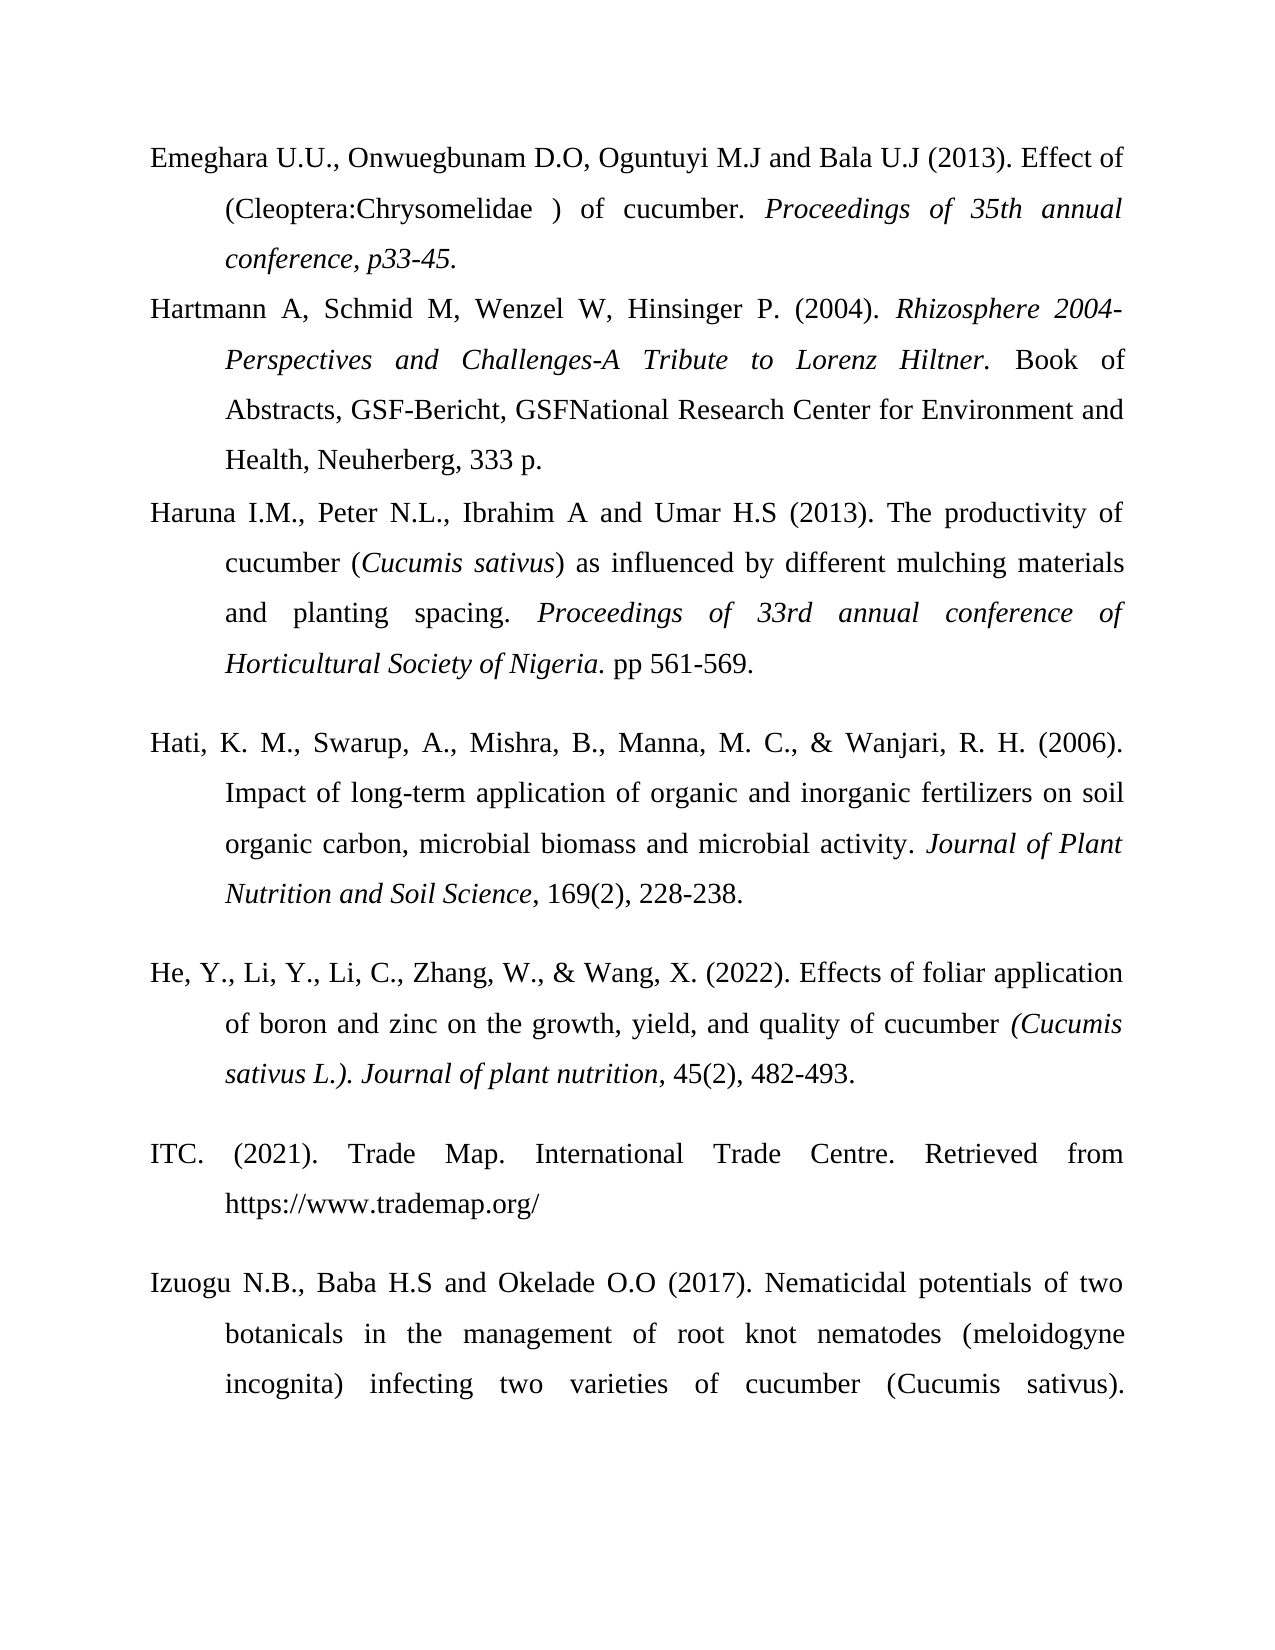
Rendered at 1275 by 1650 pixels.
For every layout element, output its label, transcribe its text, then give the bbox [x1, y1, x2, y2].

text Emeghara U.U., Onwuegbunam D.O, Oguntuyi M.J and Bala U.J (2013). Effect of (Cleoptera:Chrysomelidae ) of cucumber. Proceedings of 35th annual conference, p33-45. [150, 141, 1125, 275]
text Haruna I.M., Peter N.L., Ibrahim A and Umar H.S (2013). The productivity of cucumber (Cucumis sativus) as influenced by different mulching materials and planting spacing. Proceedings of 33rd annual conference of Horticultural Society of Nigeria. pp 561-569. [150, 495, 1125, 679]
text Hartmann A, Schmid M, Wenzel W, Hinsinger P. (2004). Rhizosphere 2004-Perspectives and Challenges-A Tribute to Lorenz Hiltner. Book of Abstracts, GSF-Bericht, GSFNational Research Center for Environment and Health, Neuherberg, 333 p. [150, 292, 1125, 476]
text ITC. (2021). Trade Map. International Trade Centre. Retrieved from https://www.trademap.org/ [150, 1136, 1125, 1219]
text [150, 1266, 1125, 1400]
text He, Y., Li, Y., Li, C., Zhang, W., & Wang, X. (2022). Effects of foliar application of boron and zinc on the growth, yield, and quality of cucumber (Cucumis sativus L.). Journal of plant nutrition, 45(2), 482-493. [150, 956, 1125, 1090]
text Hati, K. M., Swarup, A., Mishra, B., Manna, M. C., & Wanjari, R. H. (2006). Impact of long-term application of organic and inorganic fertilizers on soil organic carbon, microbial biomass and microbial activity. Journal of Plant Nutrition and Soil Science, 169(2), 228-238. [150, 725, 1125, 910]
